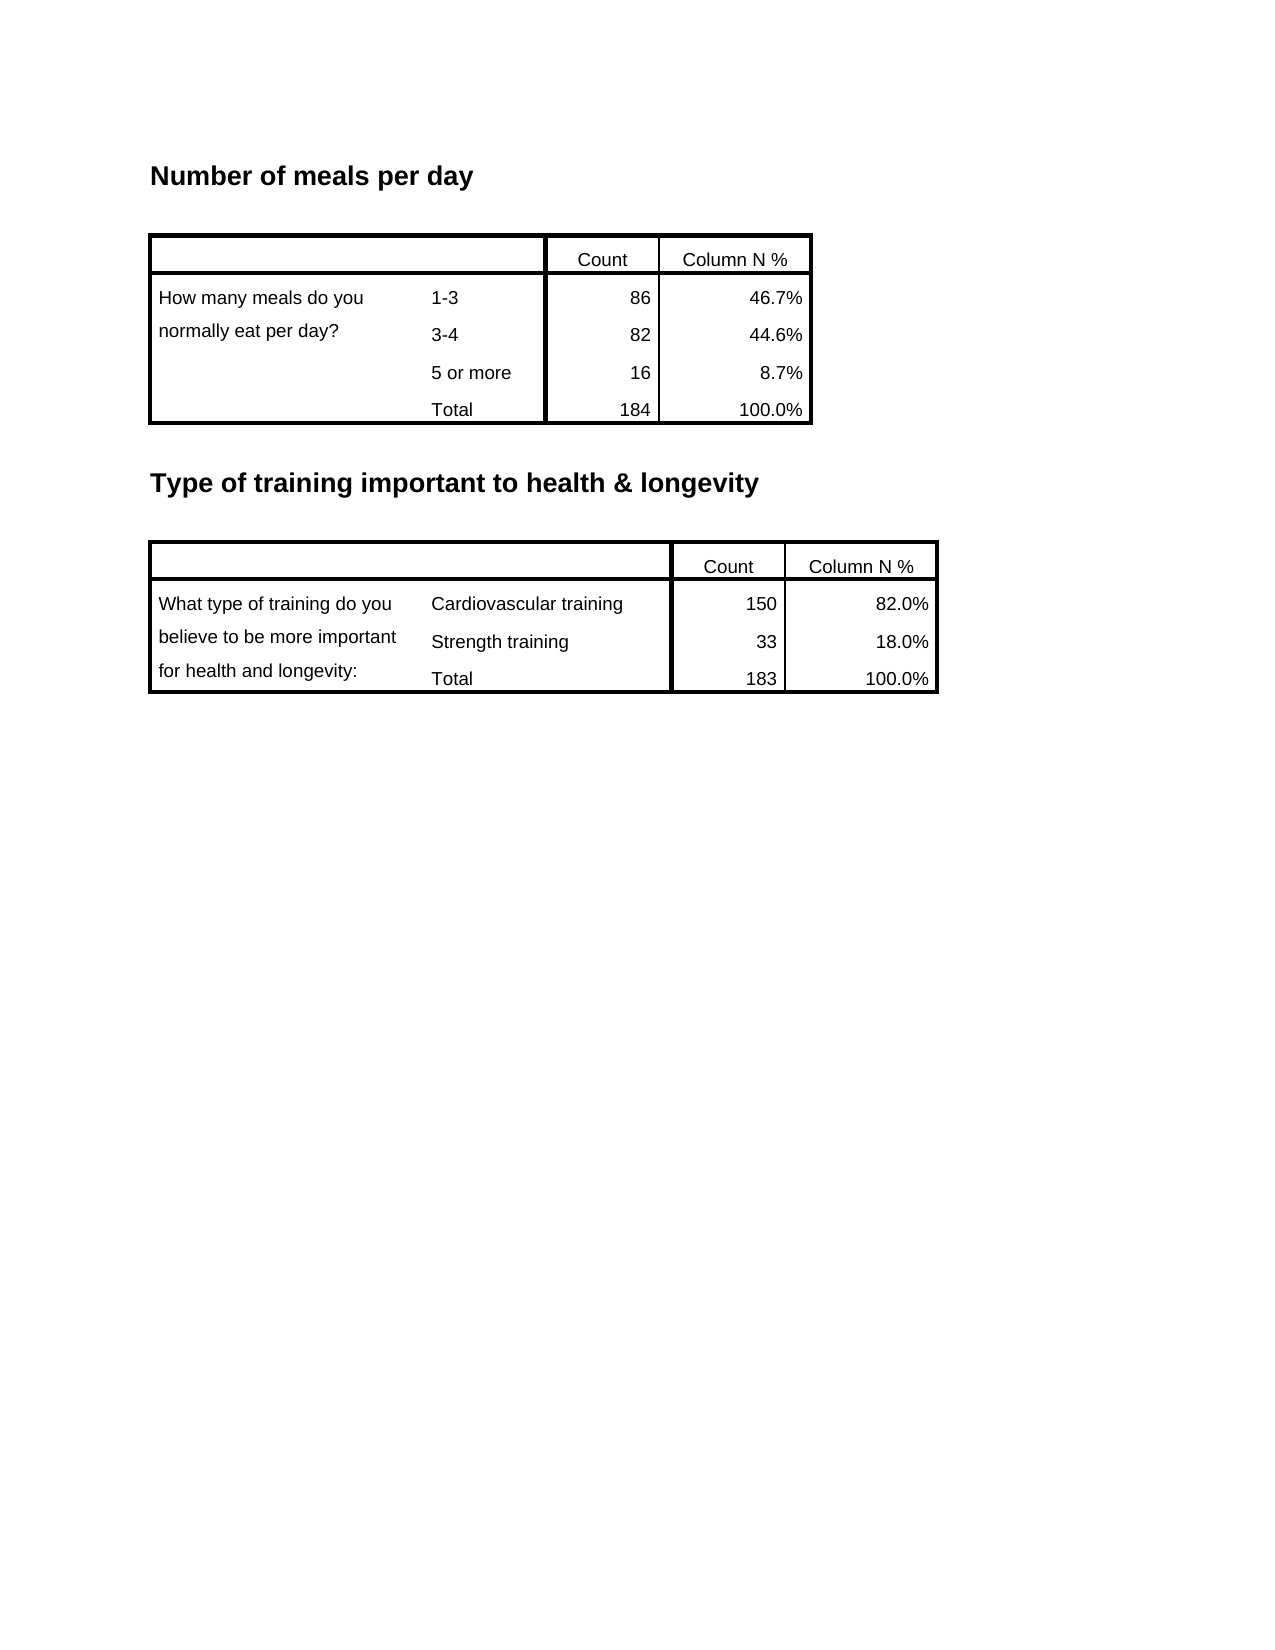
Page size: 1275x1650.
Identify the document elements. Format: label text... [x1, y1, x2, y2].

table_cell 44.6% [660, 308, 809, 346]
table_header Count [674, 544, 784, 577]
table_cell Cardiovascular training [423, 581, 669, 614]
table_cell Strength training [423, 615, 669, 652]
table_cell 3-4 [423, 308, 543, 346]
table_cell 16 [548, 346, 658, 383]
table_header Column N % [660, 238, 809, 271]
table_cell 1-3 [423, 275, 543, 308]
table_header [152, 544, 669, 577]
table_cell 8.7% [660, 346, 809, 383]
text Type of training important to health & longevity [150, 467, 1125, 498]
table_cell Total [423, 383, 543, 421]
table_cell 18.0% [786, 615, 935, 652]
table_header [152, 238, 543, 271]
table_cell 82.0% [786, 581, 935, 614]
table_cell 86 [548, 275, 658, 308]
text Number of meals per day [150, 150, 1125, 192]
table_cell 33 [674, 615, 784, 652]
table_cell 100.0% [786, 652, 935, 689]
table_cell 5 or more [423, 346, 543, 383]
table_cell 184 [548, 383, 658, 421]
table_cell How many meals do you normally eat per day? [152, 275, 423, 421]
table_header Count [548, 238, 658, 271]
table_cell 150 [674, 581, 784, 614]
table_header Column N % [786, 544, 935, 577]
table_cell 100.0% [660, 383, 809, 421]
table_cell 46.7% [660, 275, 809, 308]
table_cell 82 [548, 308, 658, 346]
table_cell What type of training do you believe to be more important for health and longevity: [152, 581, 423, 689]
table_cell 183 [674, 652, 784, 689]
table_cell Total [423, 652, 669, 689]
